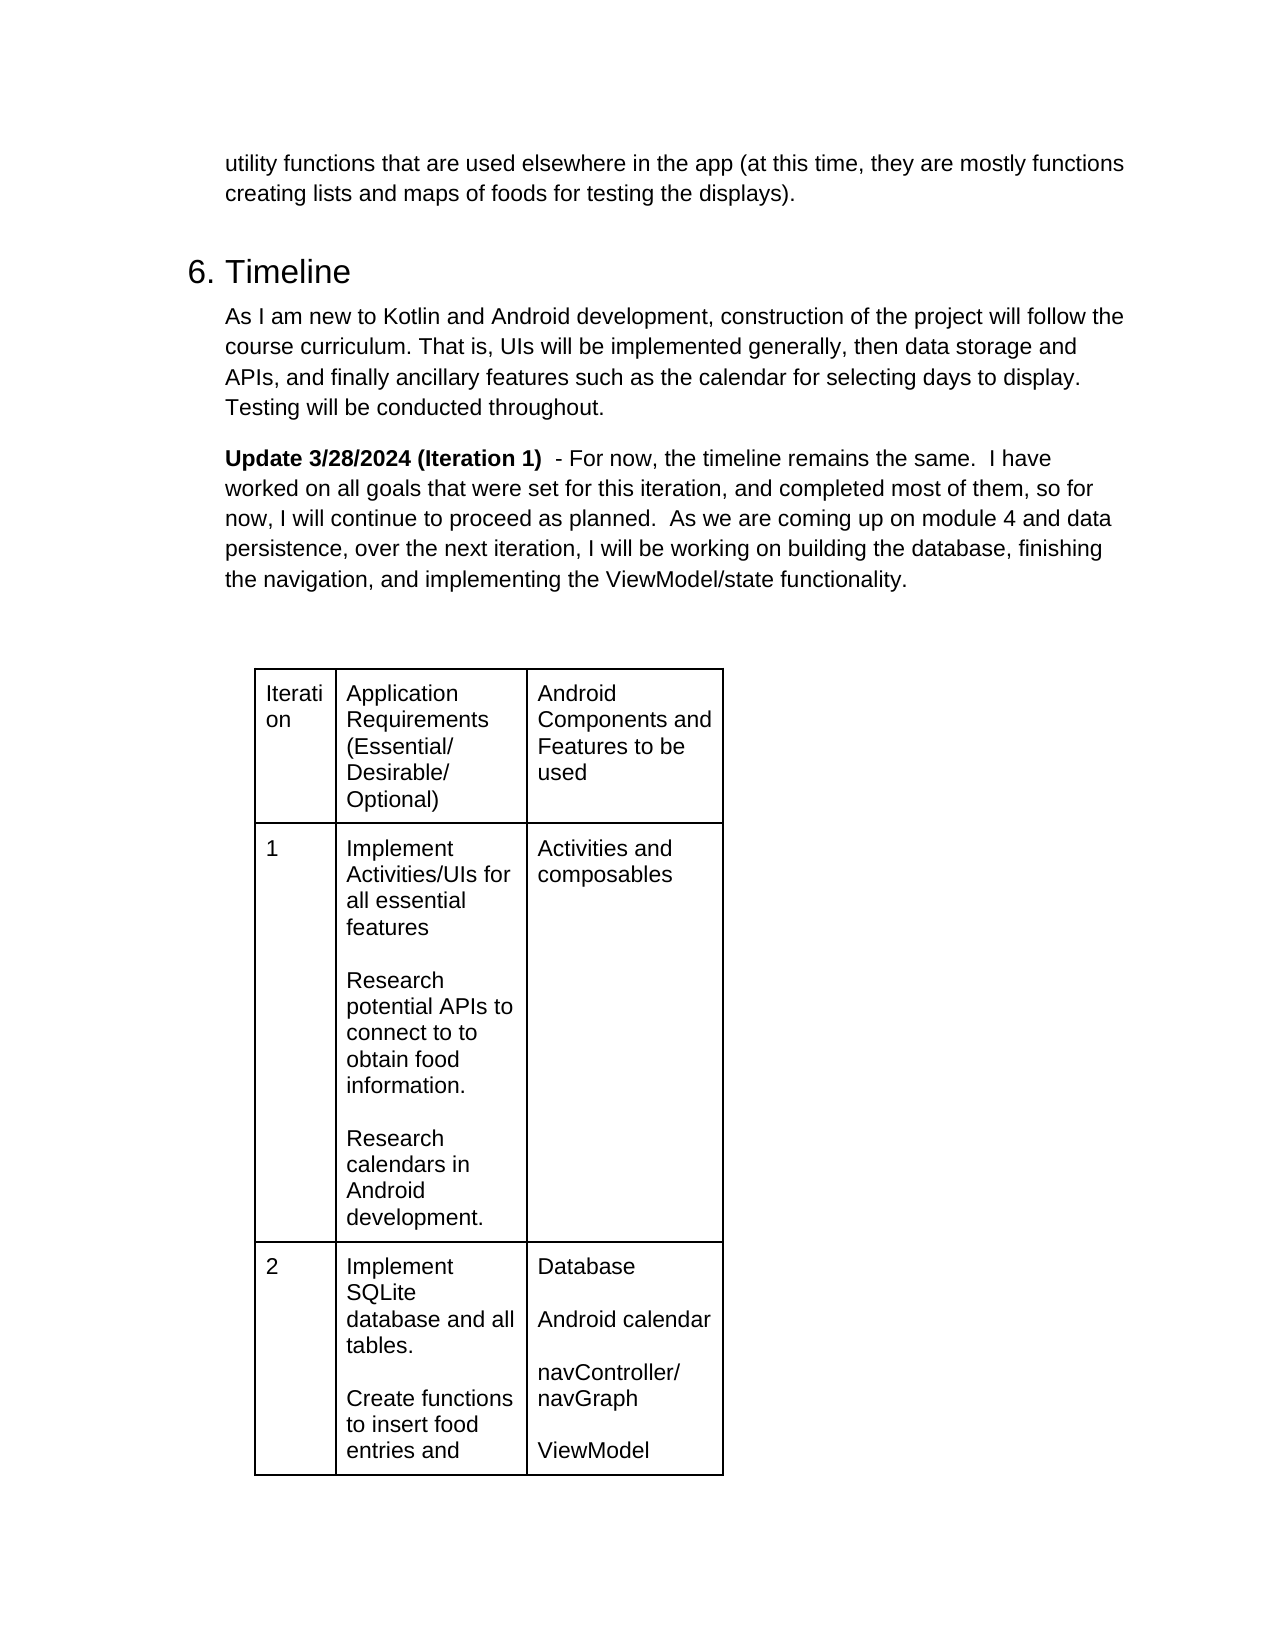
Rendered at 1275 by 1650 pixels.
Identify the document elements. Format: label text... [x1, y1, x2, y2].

table_cell 2 [256, 1243, 335, 1474]
table_header Iteration [256, 670, 335, 822]
table_header Application Requirements (Essential/Desirable/Optional) [337, 670, 526, 822]
table_cell Implement Activities/UIs for all essential features Research potential APIs to connect to to obtain food information. Research calendars in Android development. [337, 824, 526, 1241]
subtitle Timeline [187, 252, 1125, 291]
table_header Android Components and Features to be used [528, 670, 722, 822]
table_cell Activities and composables [528, 824, 722, 1241]
table_cell Database Android calendar navController/navGraph ViewModel [528, 1243, 722, 1474]
text As I am new to Kotlin and Android development, construction of the project will follow the course curriculum. That is, UIs will be implemented generally, then data storage and APIs, and finally ancillary features such as the calendar for selecting days to display. Testing will be conducted throughout. [225, 303, 1125, 420]
text Update 3/28/2024 (Iteration 1) - For now, the timeline remains the same. I have worked on all goals that were set for this iteration, and completed most of them, so for now, I will continue to proceed as planned. As we are coming up on module 4 and data persistence, over the next iteration, I will be working on building the database, finishing the navigation, and implementing the ViewModel/state functionality. [225, 445, 1125, 592]
table_cell 1 [256, 824, 335, 1241]
